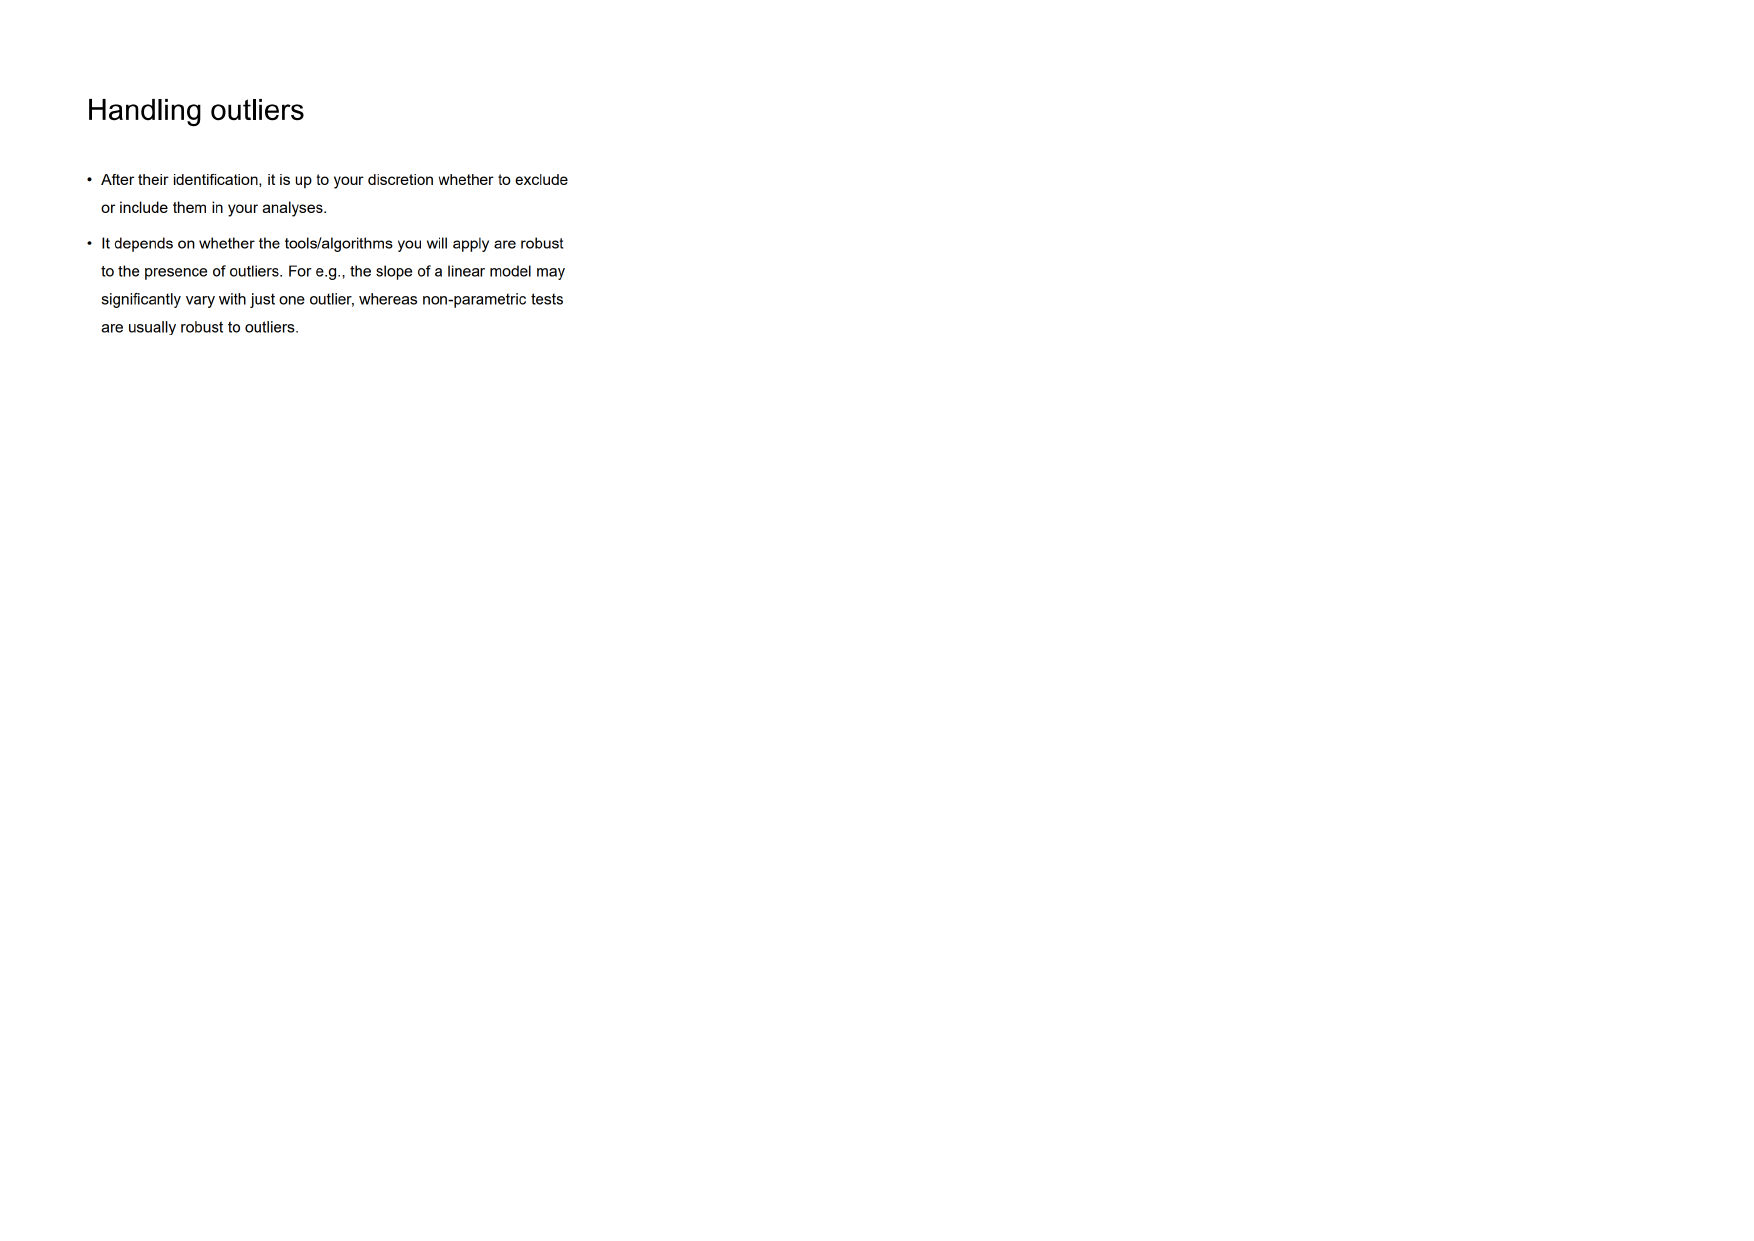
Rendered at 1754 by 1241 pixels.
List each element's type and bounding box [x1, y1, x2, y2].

picture [75, 83, 580, 335]
